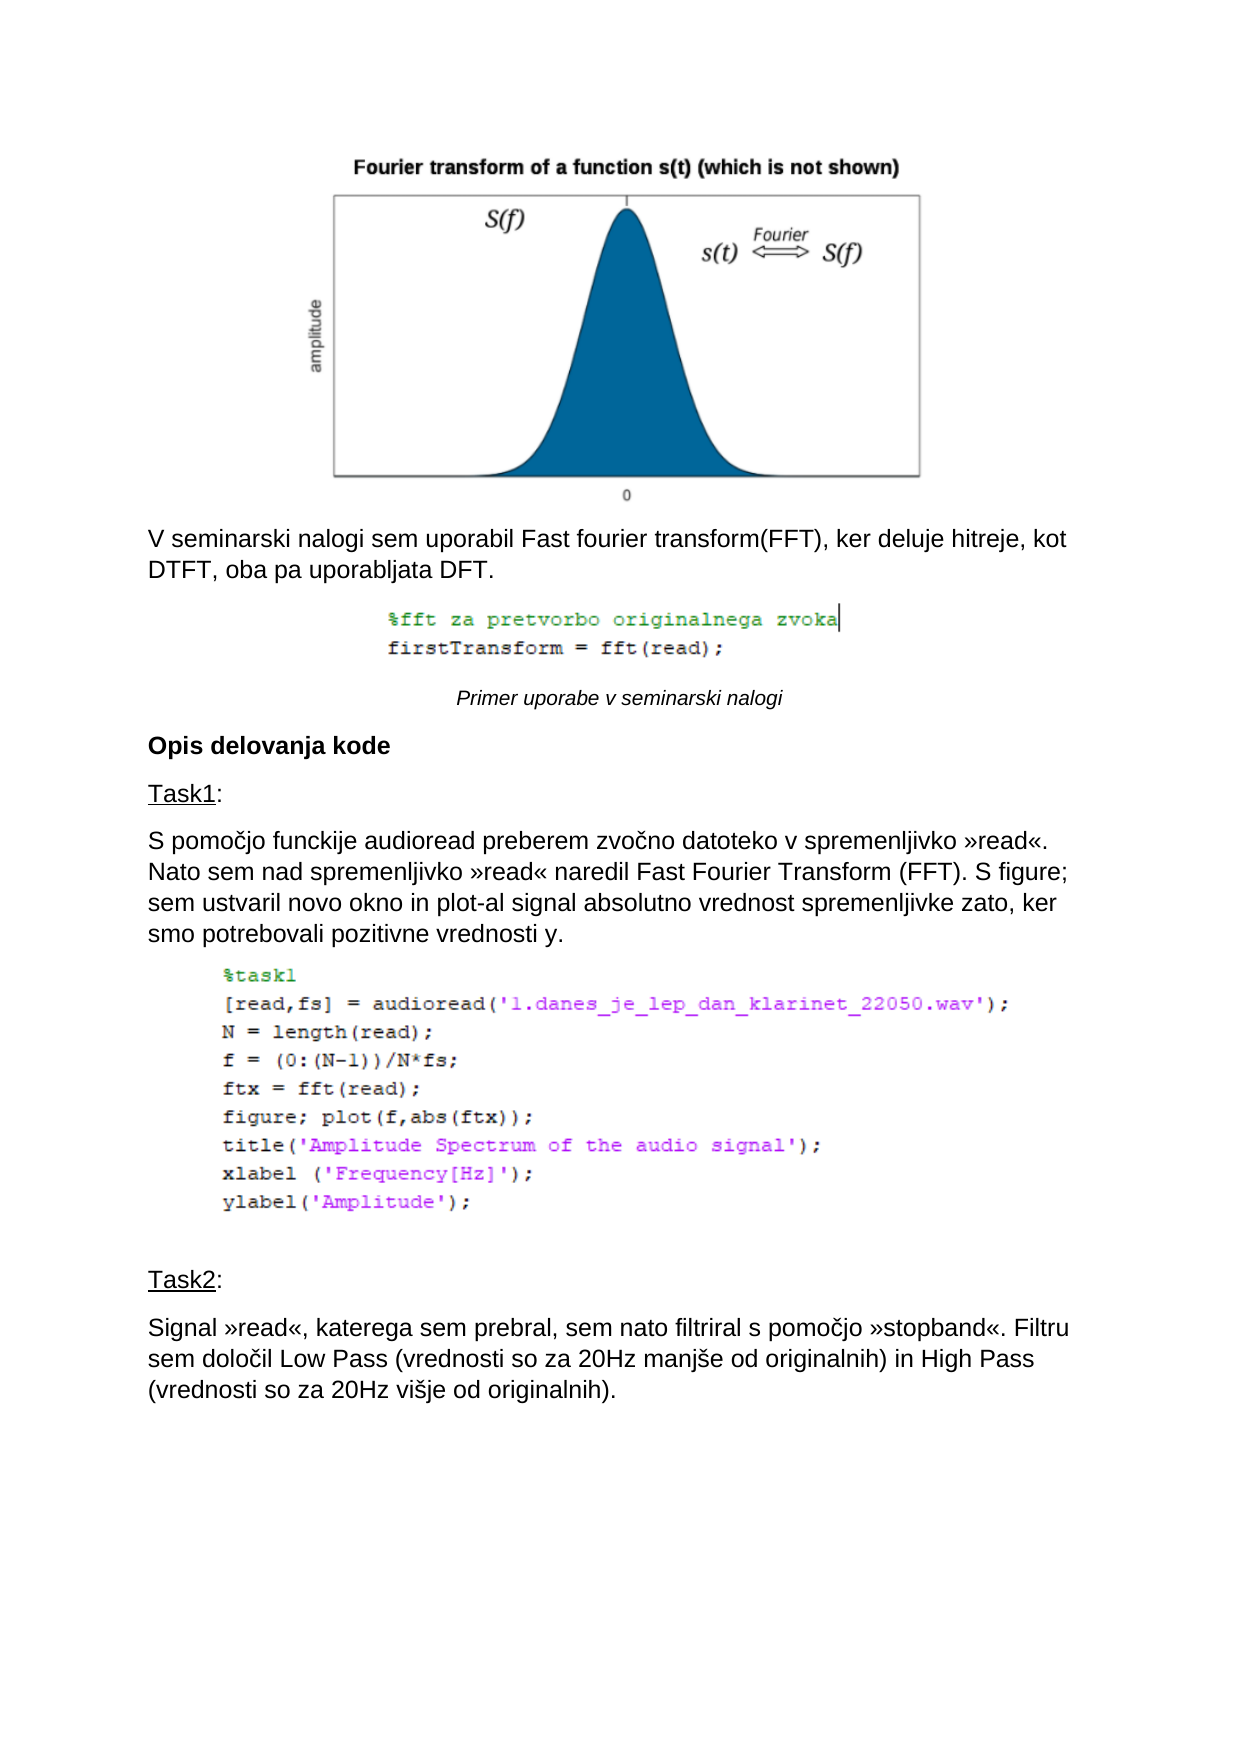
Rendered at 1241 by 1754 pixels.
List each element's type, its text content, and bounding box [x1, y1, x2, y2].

text V seminarski nalogi sem uporabil Fast fourier transform(FFT), ker deluje hitreje, kot DTFT, oba pa uporabljata DFT. [148, 524, 1093, 584]
text Task2: [148, 1266, 1093, 1294]
text Primer uporabe v seminarski nalogi [148, 686, 1093, 710]
picture [381, 603, 859, 667]
picture [297, 147, 943, 506]
picture [213, 967, 1027, 1216]
text S pomočjo funckije audioread preberem zvočno datoteko v spremenljivko »read«. Nato sem nad spremenljivko »read« naredil Fast Fourier Transform (FFT). S figure; sem ustvaril novo okno in plot-al signal absolutno vrednost spremenljivke zato, ker smo potrebovali pozitivne vrednosti y. [148, 826, 1093, 948]
text Opis delovanja kode [148, 731, 1093, 759]
text Signal »read«, katerega sem prebral, sem nato filtriral s pomočjo »stopband«. Filtru sem določil Low Pass (vrednosti so za 20Hz manjše od originalnih) in High Pass (vrednosti so za 20Hz višje od originalnih). [148, 1313, 1093, 1404]
text Task1: [148, 778, 1093, 807]
